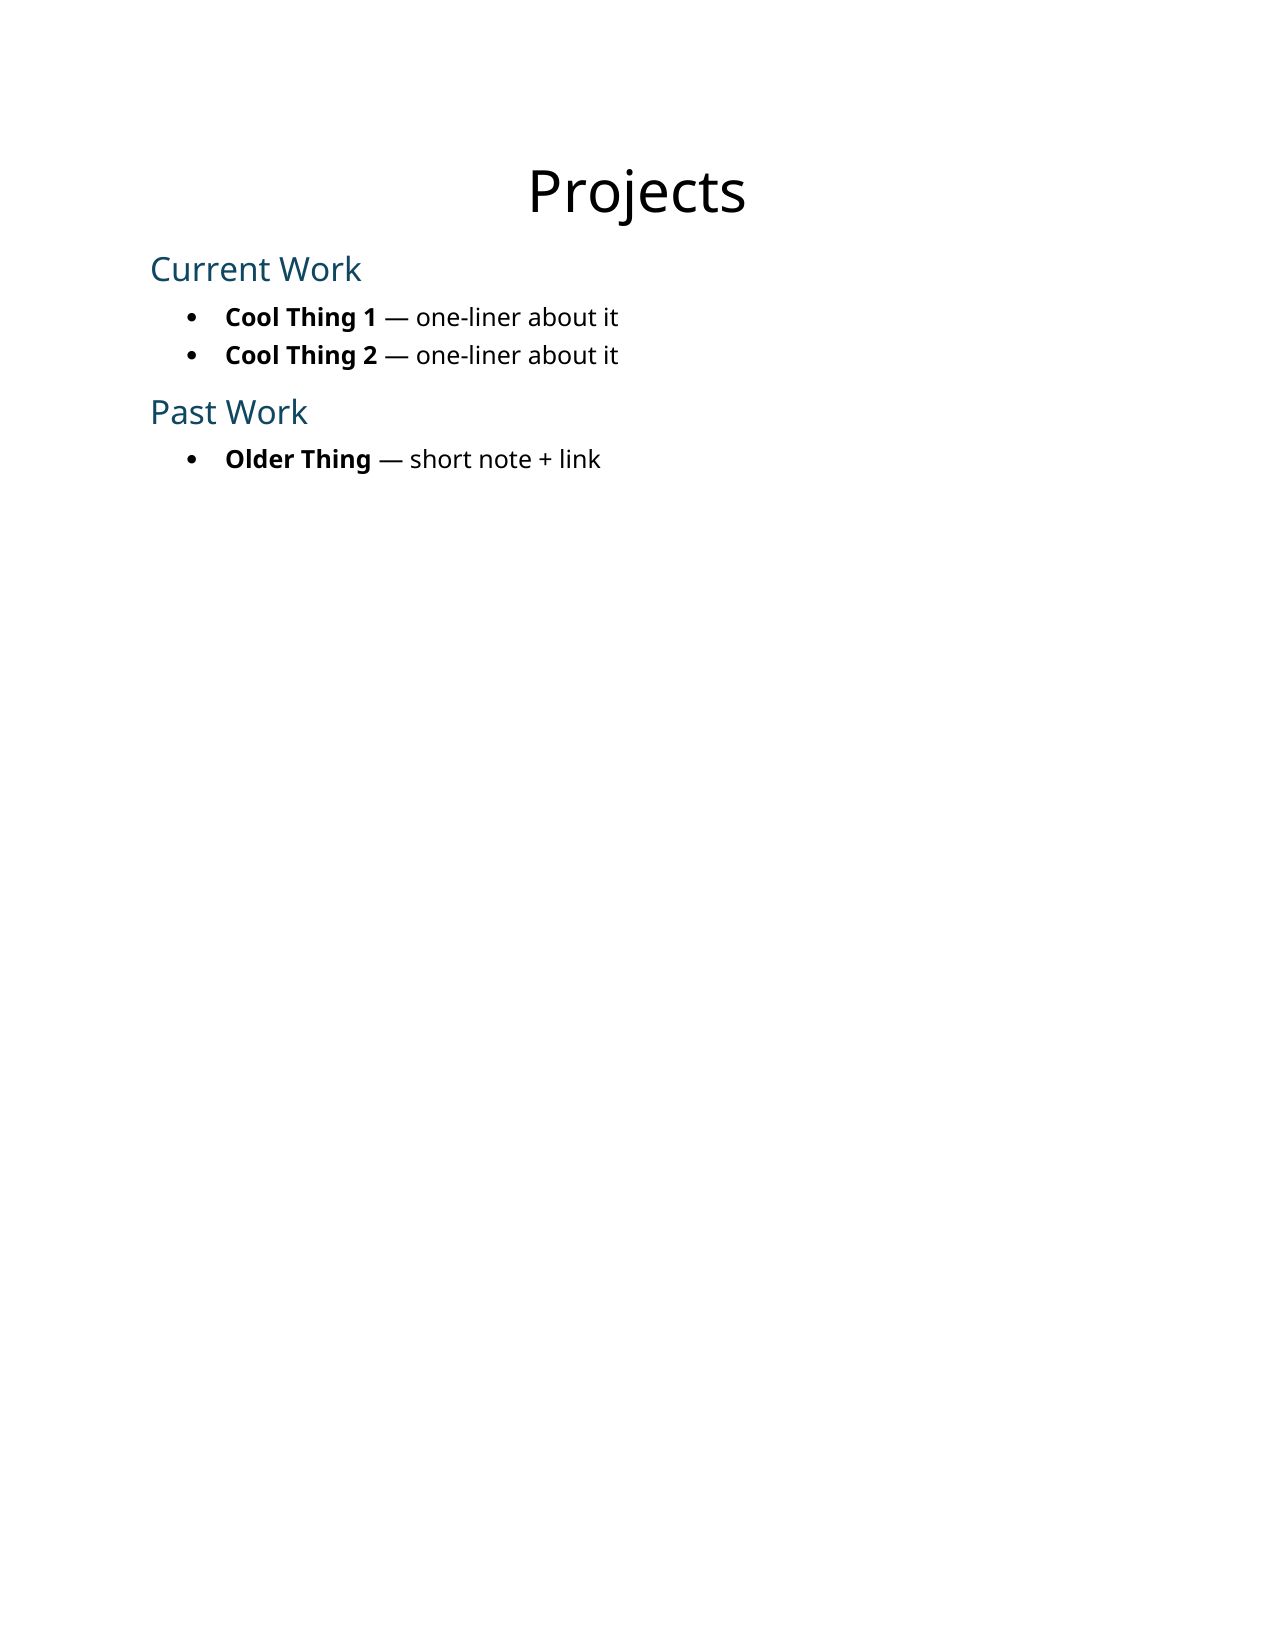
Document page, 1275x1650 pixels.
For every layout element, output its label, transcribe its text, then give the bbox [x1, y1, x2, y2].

title Projects [150, 150, 1125, 229]
list Cool Thing 1 — one-liner about it [187, 300, 1125, 334]
list Older Thing — short note + link [187, 442, 1125, 476]
subtitle Past Work [150, 388, 1125, 434]
list Cool Thing 2 — one-liner about it [187, 338, 1125, 372]
subtitle Current Work [150, 246, 1125, 292]
